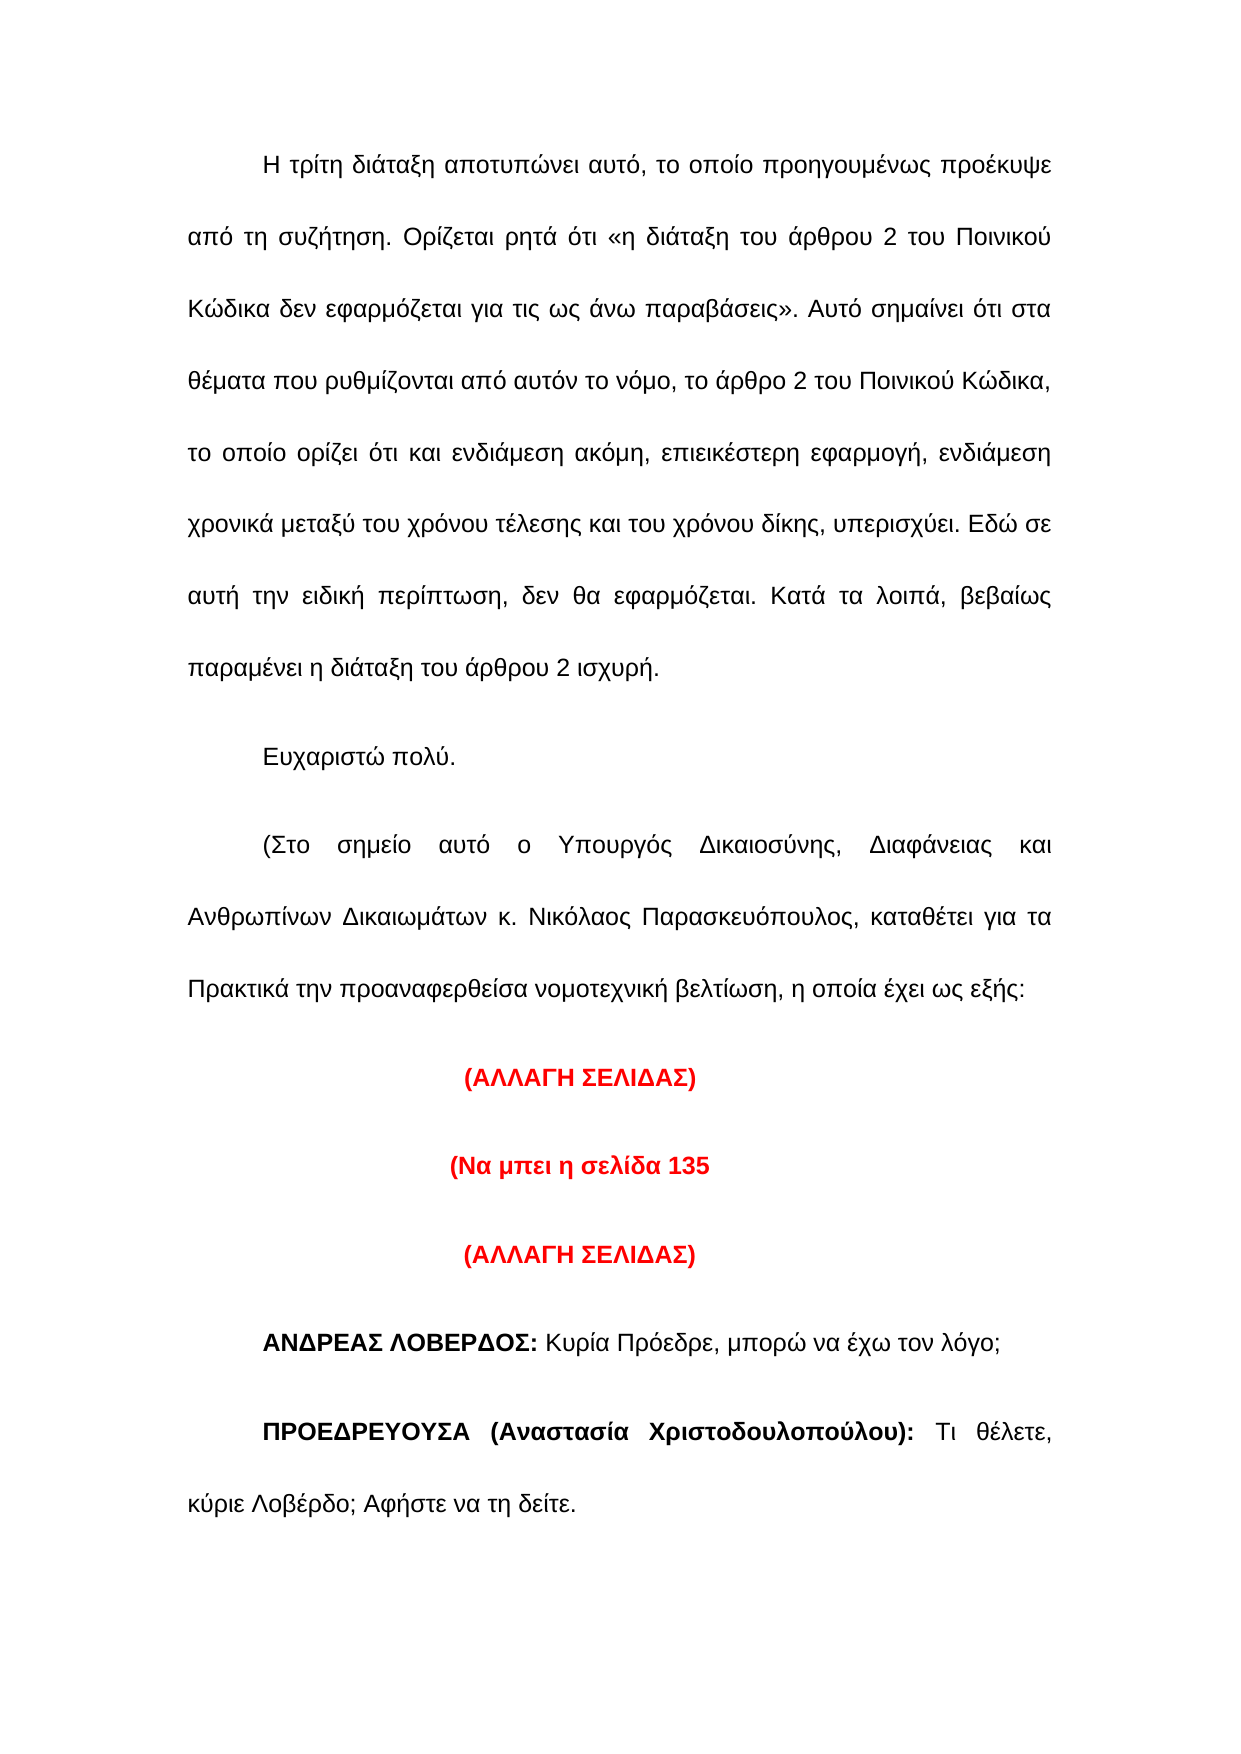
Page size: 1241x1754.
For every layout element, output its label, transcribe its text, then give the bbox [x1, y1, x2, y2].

text (Να μπει η σελίδα 135 [187, 1151, 1053, 1180]
text (ΑΛΛΑΓΗ ΣΕΛΙΔΑΣ) [187, 1062, 1053, 1091]
text Ευχαριστώ πολύ. [187, 742, 1053, 770]
text ΑΝΔΡΕΑΣ ΛΟΒΕΡΔΟΣ: Κυρία Πρόεδρε, μπορώ να έχω τον λόγο; [187, 1328, 1053, 1357]
text (ΑΛΛΑΓΗ ΣΕΛΙΔΑΣ) [187, 1239, 1053, 1268]
text Η τρίτη διάταξη αποτυπώνει αυτό, το οποίο προηγουμένως προέκυψε από τη συζήτηση. Ορίζεται ρητά ότι «η διάταξη του άρθρου 2 του Ποινικού Κώδικα δεν εφαρμόζεται για τις ως άνω παραβάσεις». Αυτό σημαίνει ότι στα θέματα που ρυθμίζονται από αυτόν το νόμο, το άρθρο 2 του Ποινικού Κώδικα, το οποίο ορίζει ότι και ενδιάμεση ακόμη, επιεικέστερη εφαρμογή, ενδιάμεση χρονικά μεταξύ του χρόνου τέλεσης και του χρόνου δίκης, υπερισχύει. Εδώ σε αυτή την ειδική περίπτωση, δεν θα εφαρμόζεται. Κατά τα λοιπά, βεβαίως παραμένει η διάταξη του άρθρου 2 ισχυρή. [187, 150, 1053, 682]
text ΠΡΟΕΔΡΕΥΟΥΣΑ (Αναστασία Χριστοδουλοπούλου): Τι θέλετε, κύριε Λοβέρδο; Αφήστε να τη δείτε. [187, 1417, 1053, 1517]
text (Στο σημείο αυτό ο Υπουργός Δικαιοσύνης, Διαφάνειας και Ανθρωπίνων Δικαιωμάτων κ. Νικόλαος Παρασκευόπουλος, καταθέτει για τα Πρακτικά την προαναφερθείσα νομοτεχνική βελτίωση, η οποία έχει ως εξής: [187, 830, 1053, 1003]
